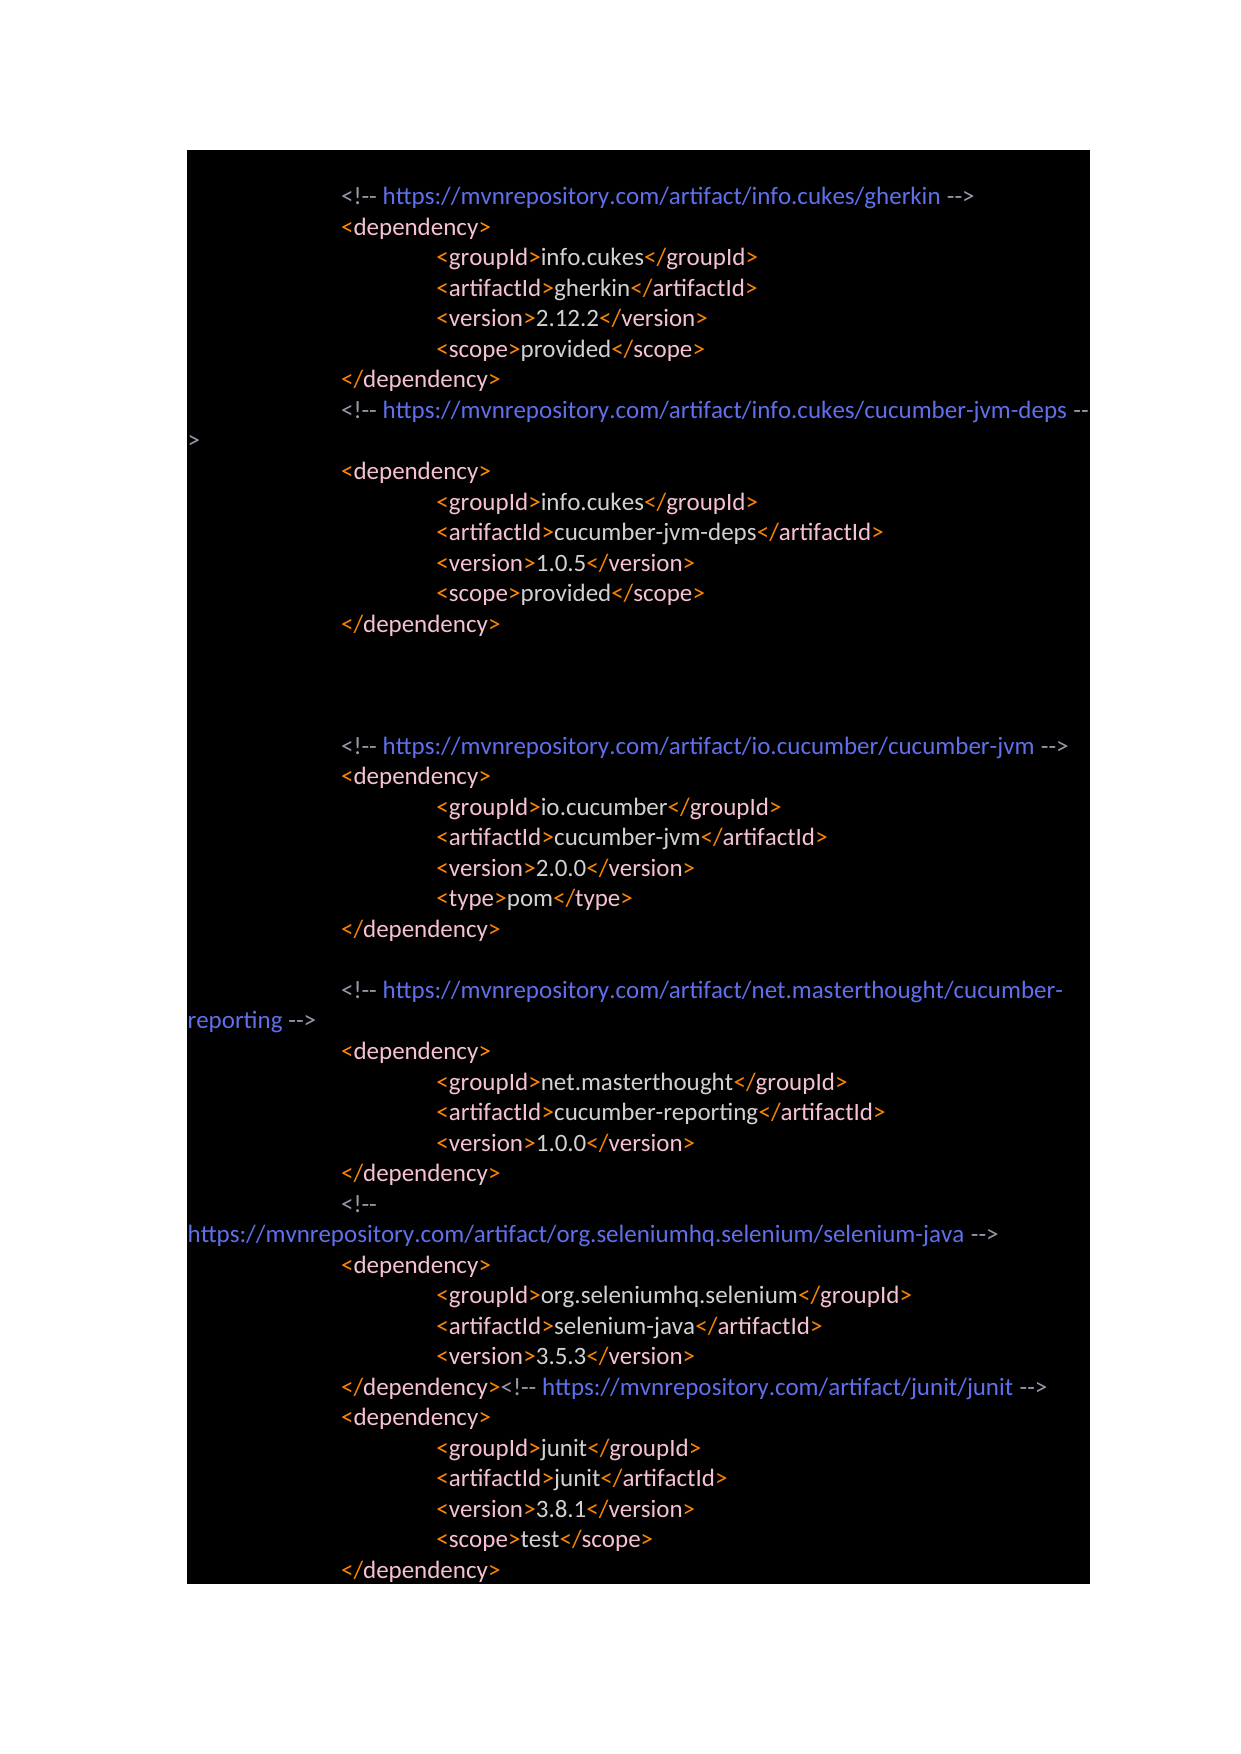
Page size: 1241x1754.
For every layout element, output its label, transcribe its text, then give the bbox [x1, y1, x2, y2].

text <artifactId>gherkin</artifactId> [187, 272, 1090, 303]
text <version>1.0.5</version> [187, 547, 1090, 577]
text <scope>provided</scope> [187, 577, 1090, 608]
text <scope>test</scope> [187, 1523, 1090, 1554]
text <groupId>org.seleniumhq.selenium</groupId> [187, 1279, 1090, 1310]
text </dependency> [187, 364, 1090, 394]
text <dependency> [187, 1035, 1090, 1066]
text <scope>provided</scope> [187, 333, 1090, 364]
text <groupId>net.masterthought</groupId> [187, 1066, 1090, 1096]
text <dependency> [187, 1401, 1090, 1432]
text <dependency> [187, 211, 1090, 242]
text <version>2.12.2</version> [187, 303, 1090, 333]
text <version>3.8.1</version> [187, 1493, 1090, 1523]
text <!-- https://mvnrepository.com/artifact/net.masterthought/cucumber-reporting --> [187, 974, 1090, 1035]
text <groupId>io.cucumber</groupId> [187, 791, 1090, 821]
text <version>3.5.3</version> [187, 1340, 1090, 1371]
text <artifactId>cucumber-jvm-deps</artifactId> [187, 516, 1090, 547]
text </dependency> [187, 913, 1090, 943]
text <artifactId>cucumber-jvm</artifactId> [187, 821, 1090, 852]
text <version>2.0.0</version> [187, 852, 1090, 882]
text </dependency><!-- https://mvnrepository.com/artifact/junit/junit --> [187, 1371, 1090, 1401]
text <dependency> [187, 455, 1090, 486]
text <!-- https://mvnrepository.com/artifact/info.cukes/cucumber-jvm-deps --> [187, 394, 1090, 455]
text <artifactId>selenium-java</artifactId> [187, 1310, 1090, 1340]
text <dependency> [187, 760, 1090, 791]
text <groupId>info.cukes</groupId> [187, 486, 1090, 516]
text <!-- https://mvnrepository.com/artifact/info.cukes/gherkin --> [187, 181, 1090, 211]
text <version>1.0.0</version> [187, 1127, 1090, 1157]
text <!-- https://mvnrepository.com/artifact/org.seleniumhq.selenium/selenium-java --> [187, 1188, 1090, 1249]
text <dependency> [187, 1249, 1090, 1279]
text <!-- https://mvnrepository.com/artifact/io.cucumber/cucumber-jvm --> [187, 730, 1090, 760]
text <groupId>info.cukes</groupId> [187, 242, 1090, 272]
text <groupId>junit</groupId> [187, 1432, 1090, 1462]
text <type>pom</type> [187, 882, 1090, 913]
text </dependency> [187, 1157, 1090, 1188]
text </dependency> [187, 1554, 1090, 1584]
text <artifactId>cucumber-reporting</artifactId> [187, 1096, 1090, 1127]
text <artifactId>junit</artifactId> [187, 1462, 1090, 1493]
text </dependency> [187, 608, 1090, 638]
